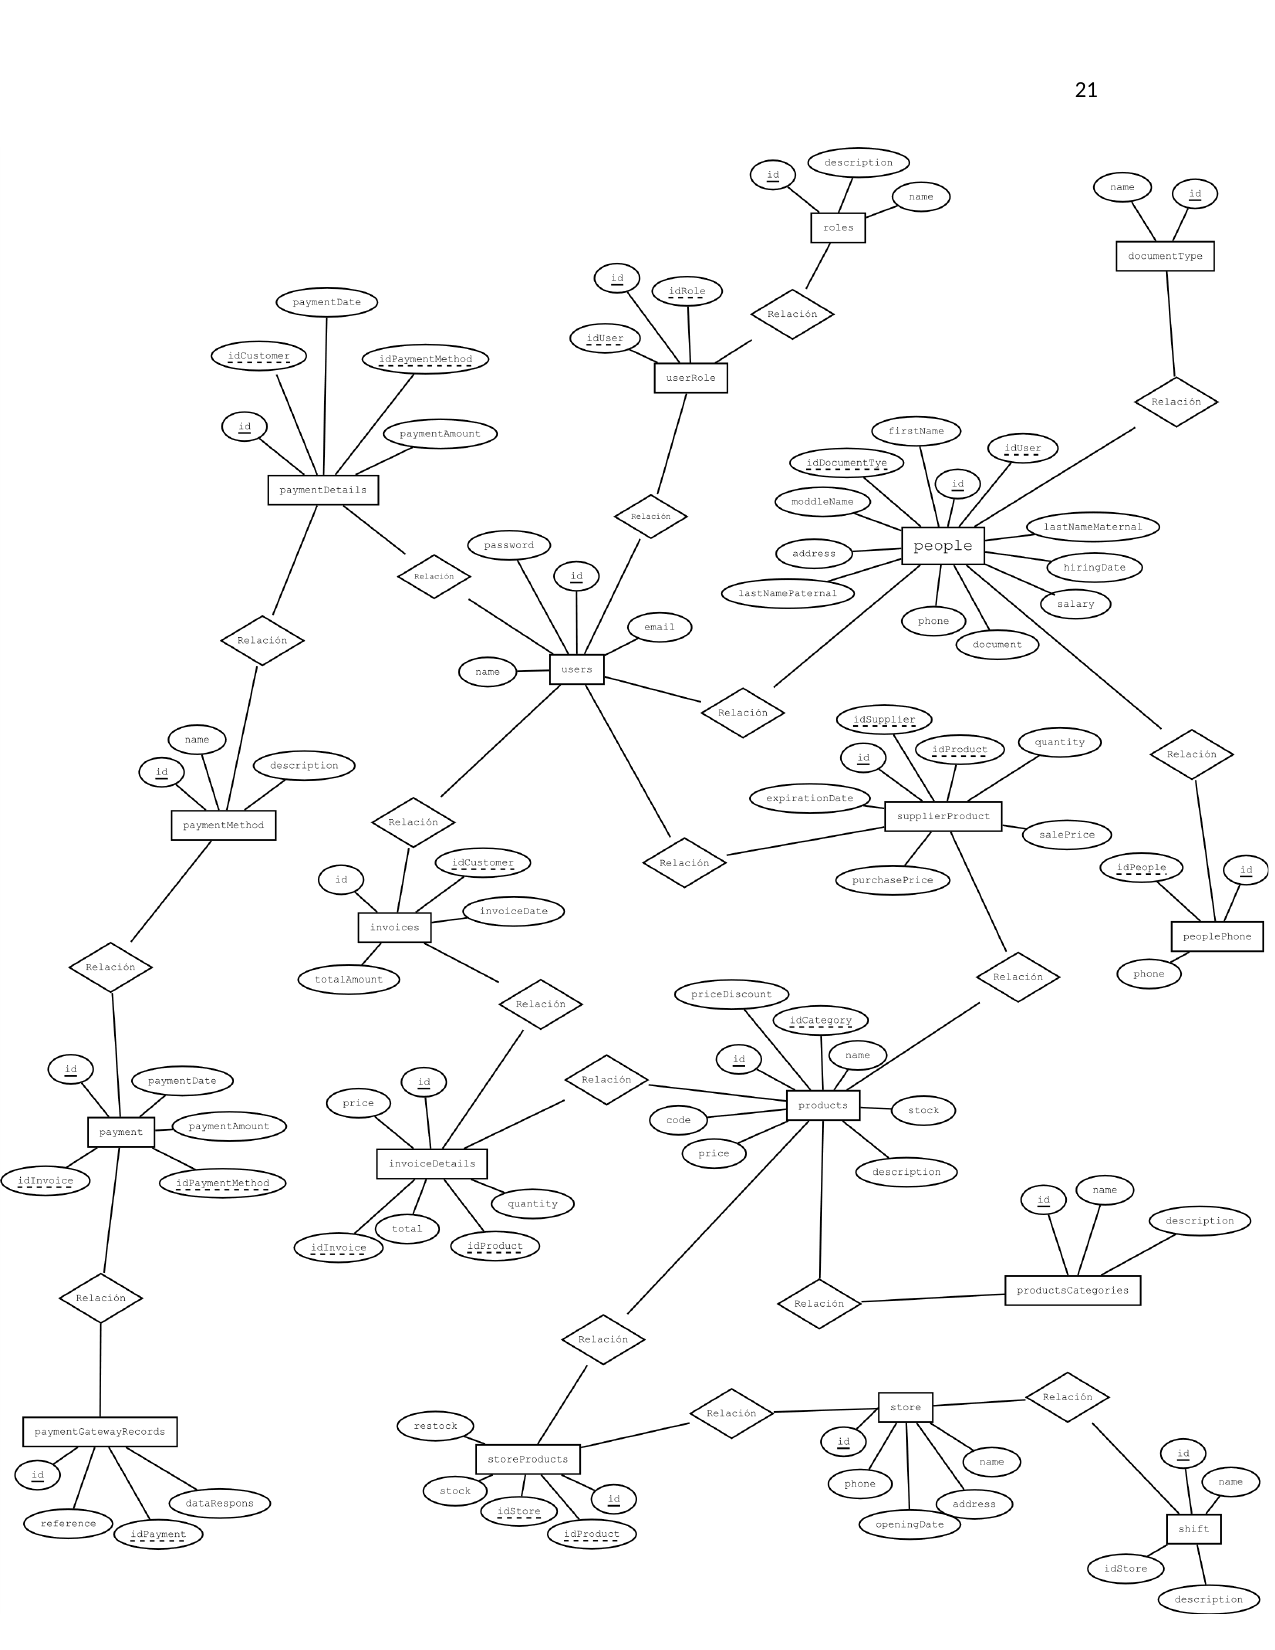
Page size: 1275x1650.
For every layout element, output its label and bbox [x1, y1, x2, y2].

picture [0, 147, 1269, 1614]
